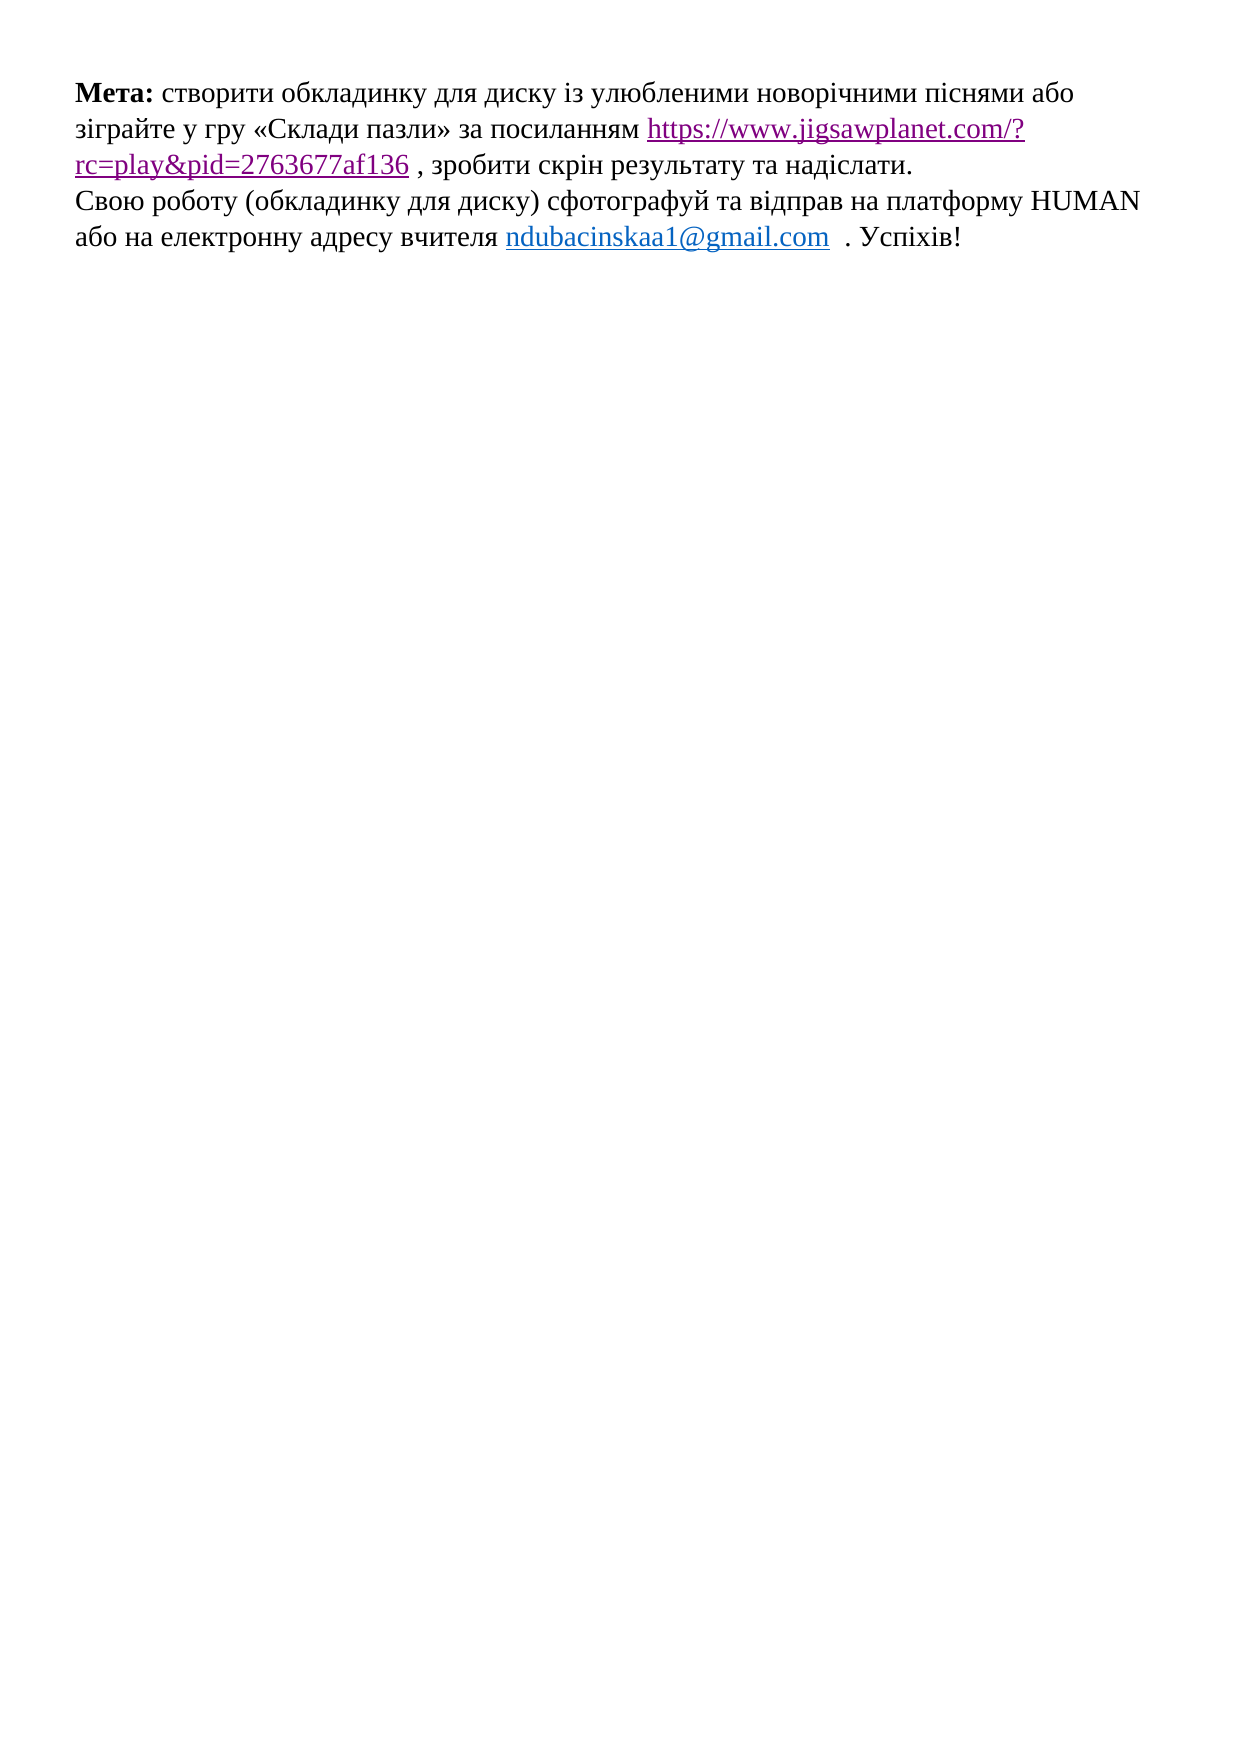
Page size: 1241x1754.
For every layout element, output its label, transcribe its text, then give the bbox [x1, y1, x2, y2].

text Свою роботу (обкладинку для диску) сфотографуй та відправ на платформу HUMAN або на електронну адресу вчителя ndubacinskaa1@gmail.com . Успіхів! [75, 183, 1165, 253]
text Мета: створити обкладинку для диску із улюбленими новорічними піснями або зіграйте у гру «Склади пазли» за посиланням https://www.jigsawplanet.com/?rc=play&pid=2763677af136 , зробити скрін результату та надіслати. [75, 75, 1165, 181]
